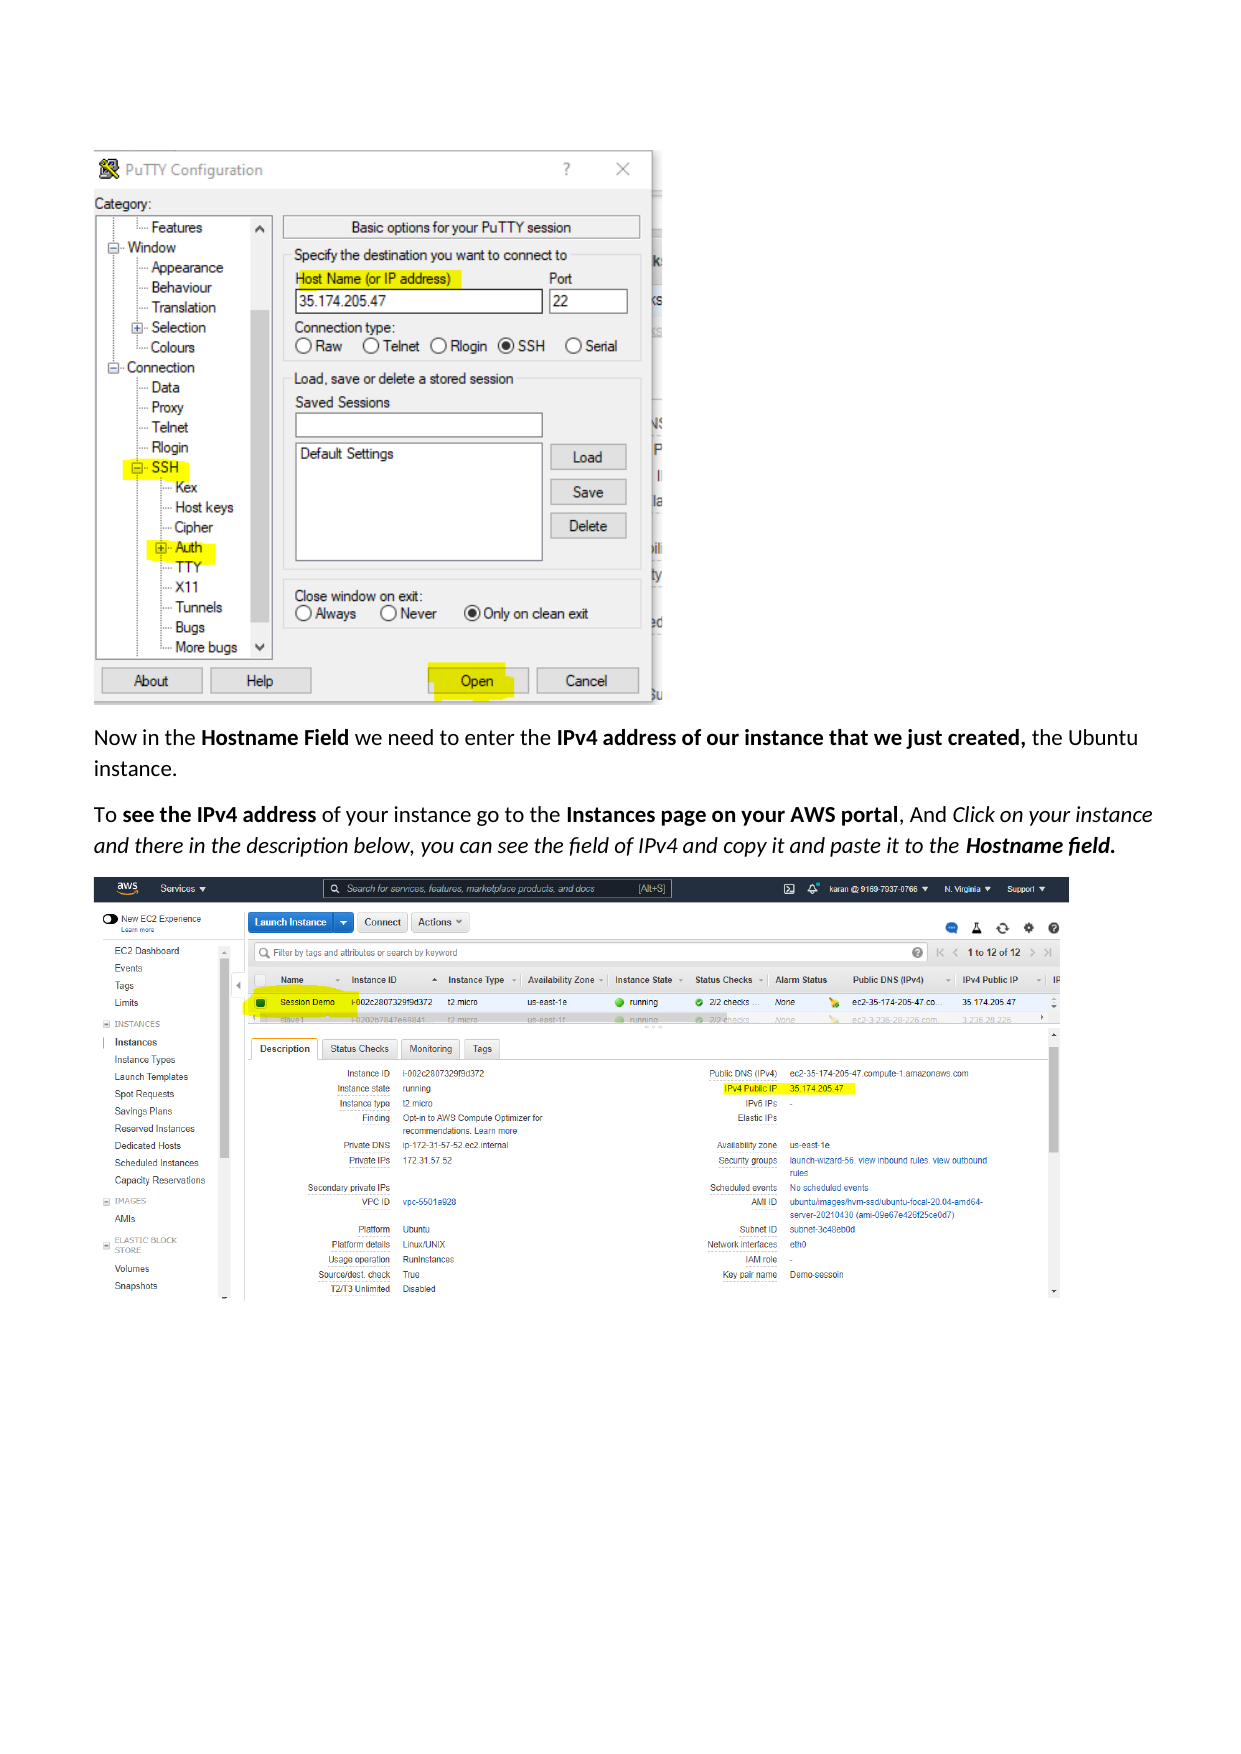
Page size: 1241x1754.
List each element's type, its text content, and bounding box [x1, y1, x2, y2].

picture [93, 150, 663, 705]
picture [93, 877, 1069, 1301]
text To see the IPv4 address of your instance go to the Instances page on your AWS portal, And Click on your instance and there in the description below, you can see the field of IPv4 and copy it and paste it to the Hostname field. [94, 801, 1156, 859]
text Now in the Hostname Field we need to enter the IPv4 address of our instance that we just created, the Ubuntu instance. [94, 723, 1156, 782]
